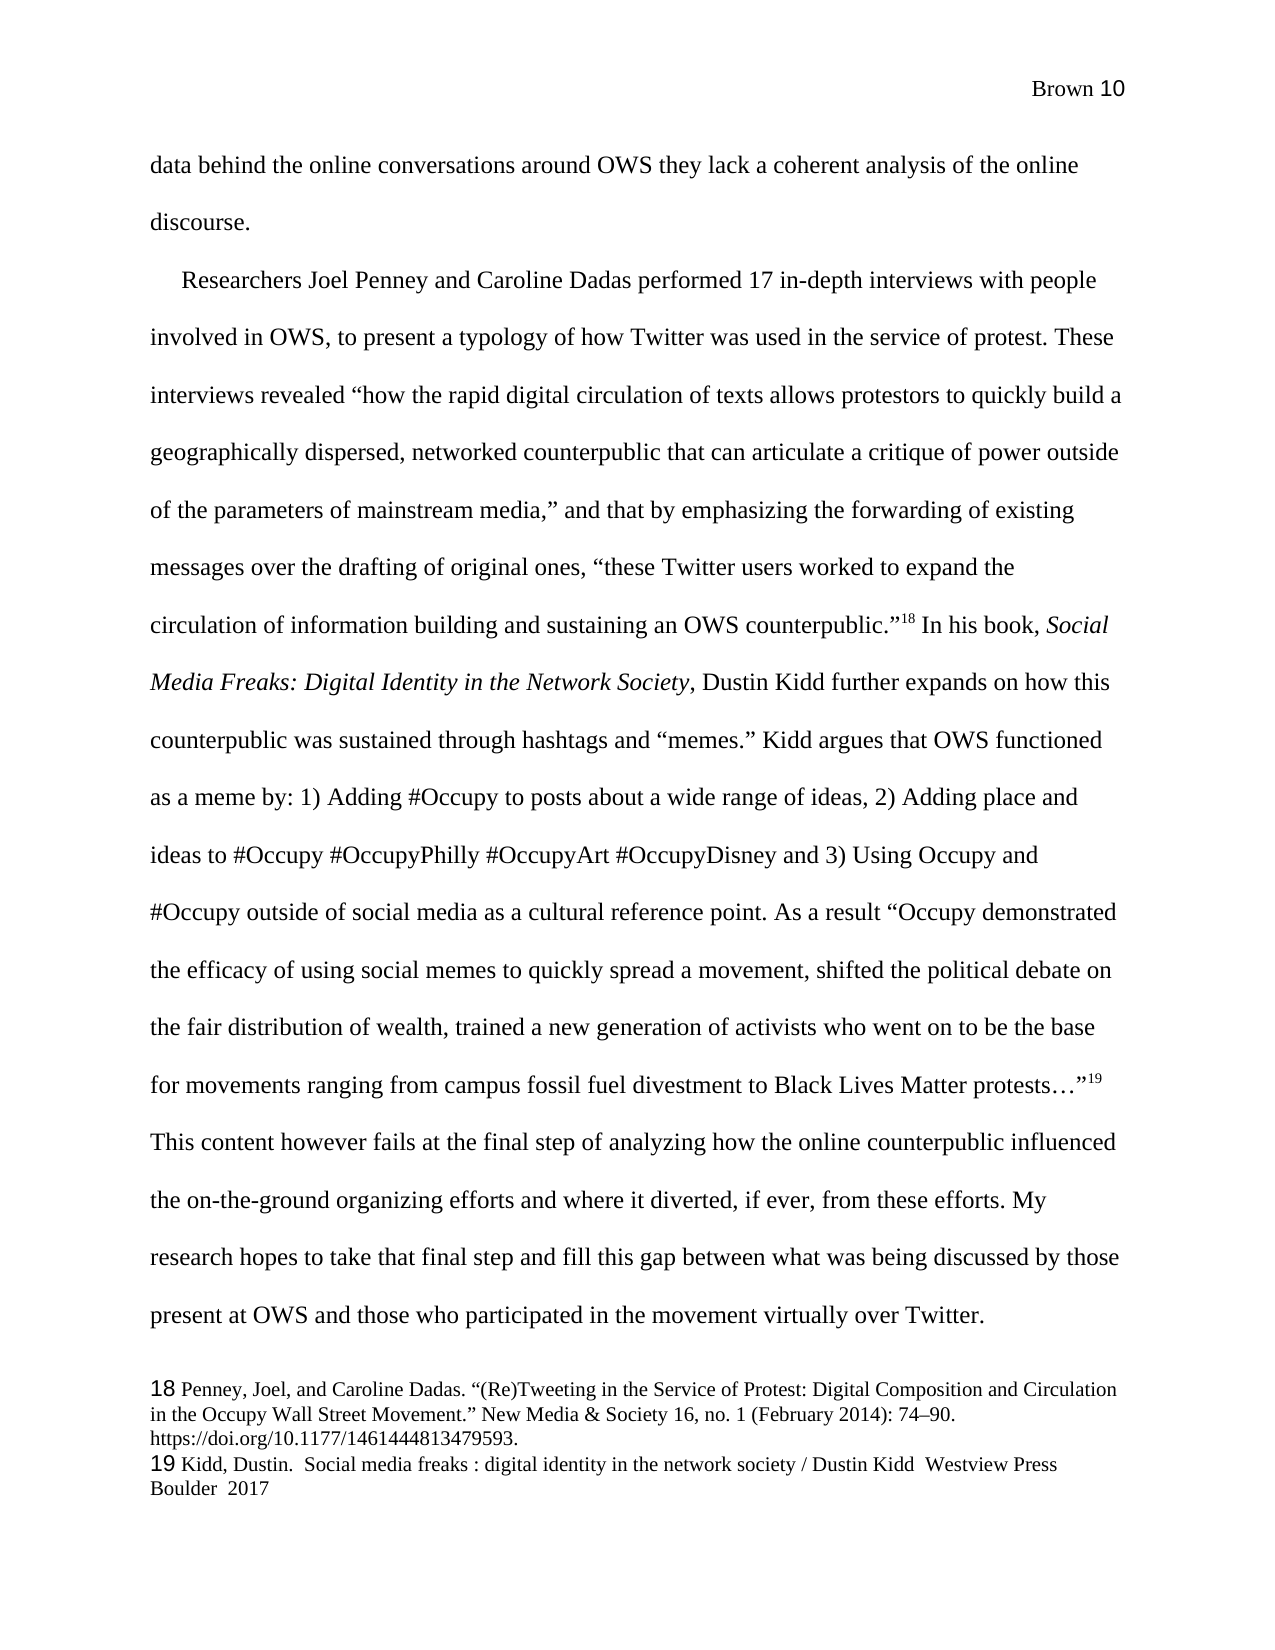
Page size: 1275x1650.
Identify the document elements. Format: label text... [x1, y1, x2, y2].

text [150, 150, 1125, 236]
text Researchers Joel Penney and Caroline Dadas performed 17 in-depth interviews with people involved in OWS, to present a typology of how Twitter was used in the service of protest. These interviews revealed “how the rapid digital circulation of texts allows protestors to quickly build a geographically dispersed, networked counterpublic that can articulate a critique of power outside of the parameters of mainstream media,” and that by emphasizing the forwarding of existing messages over the drafting of original ones, “these Twitter users worked to expand the circulation of information building and sustaining an OWS counterpublic.” In his book, Social Media Freaks: Digital Identity in the Network Society, Dustin Kidd further expands on how this counterpublic was sustained through hashtags and “memes.” Kidd argues that OWS functioned as a meme by: 1) Adding #Occupy to posts about a wide range of ideas, 2) Adding place and ideas to #Occupy #OccupyPhilly #OccupyArt #OccupyDisney and 3) Using Occupy and #Occupy outside of social media as a cultural reference point. As a result “Occupy demonstrated the efficacy of using social memes to quickly spread a movement, shifted the political debate on the fair distribution of wealth, trained a new generation of activists who went on to be the base for movements ranging from campus fossil fuel divestment to Black Lives Matter protests…” This content however fails at the final step of analyzing how the online counterpublic influenced the on-the-ground organizing efforts and where it diverted, if ever, from these efforts. My research hopes to take that final step and fill this gap between what was being discussed by those present at OWS and those who participated in the movement virtually over Twitter. [150, 265, 1125, 1329]
